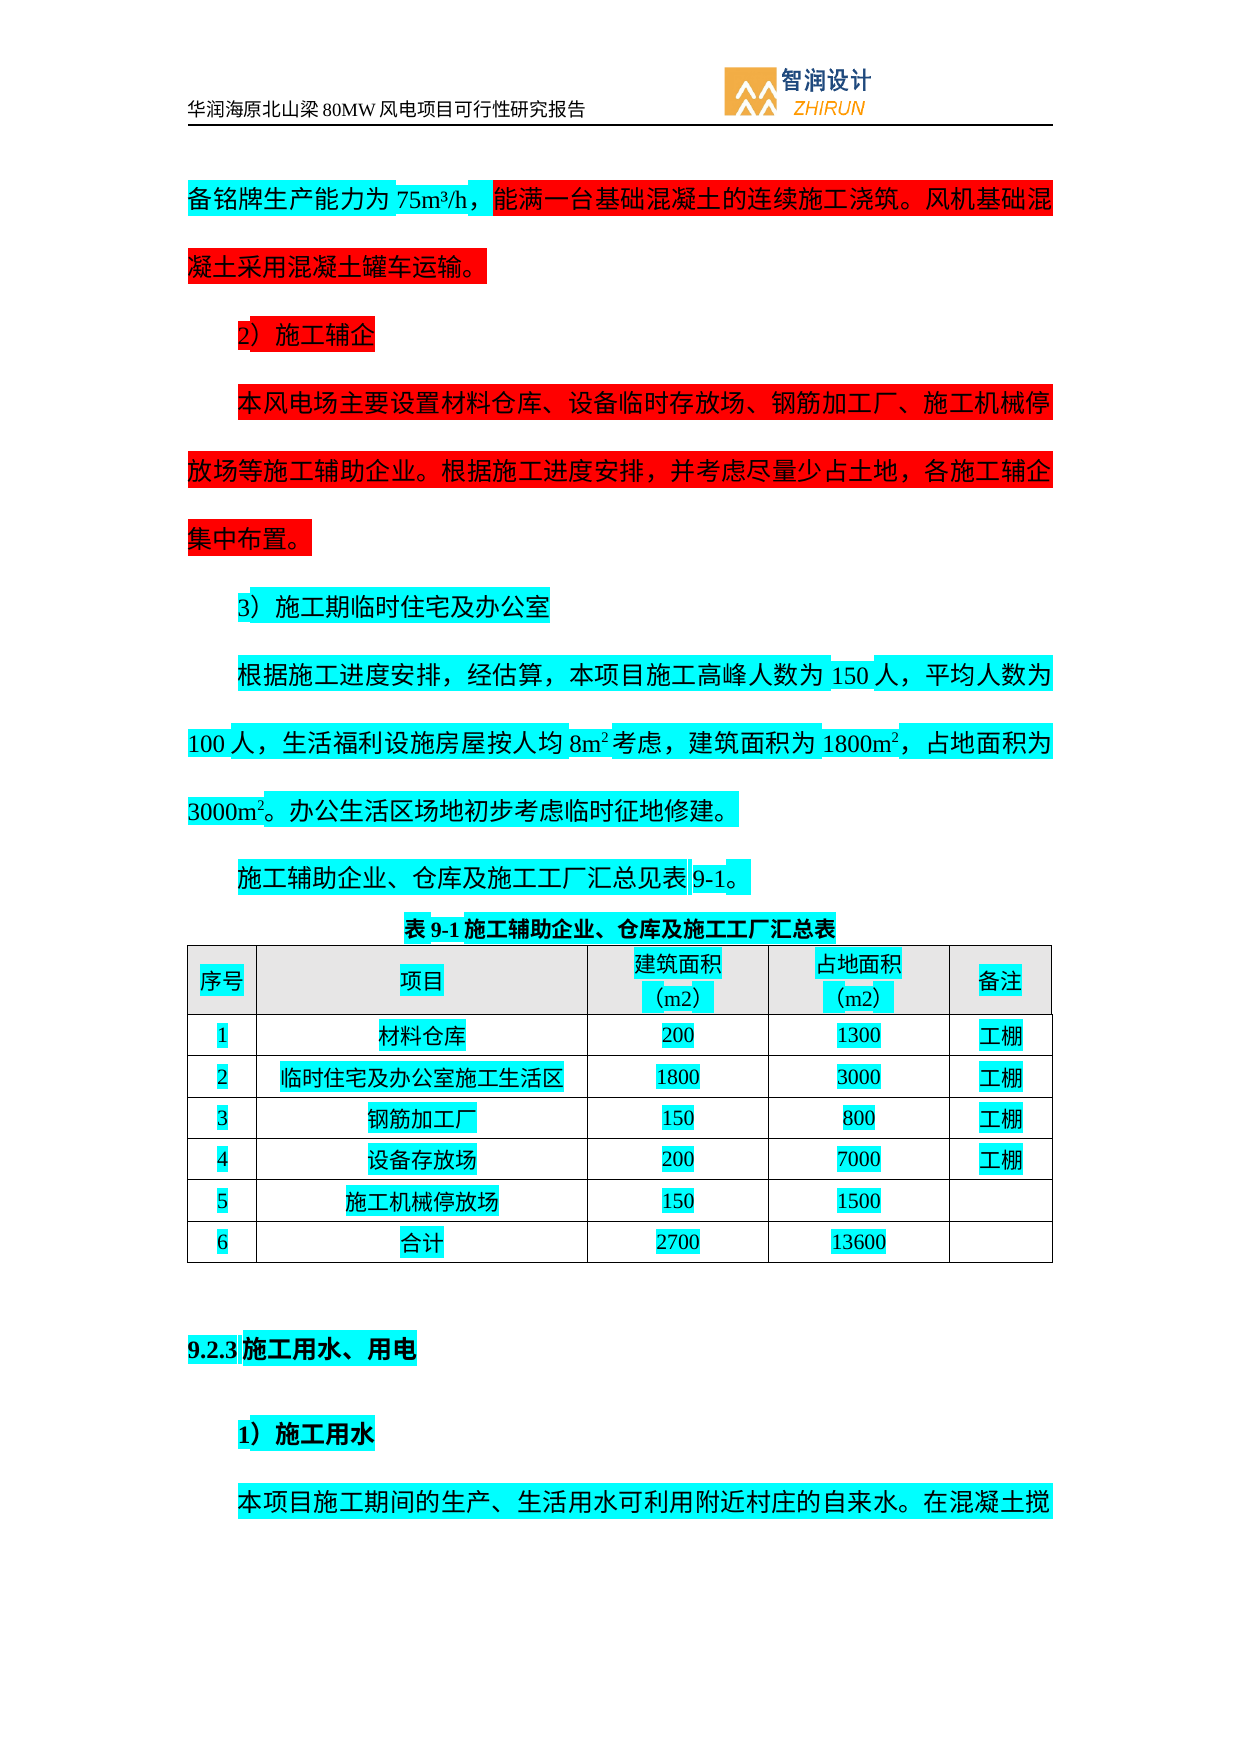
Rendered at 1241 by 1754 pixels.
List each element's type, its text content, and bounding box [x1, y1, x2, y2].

table_cell 工棚 [950, 1056, 1052, 1097]
table_cell 150 [588, 1180, 768, 1221]
text 根据施工进度安排，经估算，本项目施工高峰人数为150人，平均人数为100人，生活福利设施房屋按人均考虑，建筑面积为，占地面积为。办公生活区场地初步考虑临时征地修建。 [187, 639, 1053, 843]
table_cell 工棚 [950, 1015, 1052, 1055]
table_header 建筑面积（m2） [588, 946, 768, 1014]
table_cell 800 [769, 1098, 949, 1138]
table_cell 2 [188, 1056, 256, 1097]
table_header 占地面积（m2） [769, 946, 949, 1014]
table_cell 1800 [588, 1056, 768, 1097]
table_header 备注 [950, 946, 1051, 1014]
table_cell 200 [588, 1139, 768, 1179]
table_cell 4 [188, 1139, 256, 1179]
table_cell 6 [188, 1222, 256, 1262]
picture [724, 65, 872, 117]
text 本风电场主要设置材料仓库、设备临时存放场、钢筋加工厂、施工机械停放场等施工辅助企业。根据施工进度安排，并考虑尽量少占土地，各施工辅企集中布置。 [187, 368, 1053, 571]
table_cell 钢筋加工厂 [257, 1098, 587, 1138]
table_cell 13600 [769, 1222, 949, 1262]
table_cell 工棚 [950, 1139, 1052, 1179]
table_cell 工棚 [950, 1098, 1052, 1138]
table_cell 7000 [769, 1139, 949, 1179]
table_cell 临时住宅及办公室施工生活区 [257, 1056, 587, 1097]
table_cell 5 [188, 1180, 256, 1221]
text 1）施工用水 [187, 1399, 1053, 1467]
table_cell 设备存放场 [257, 1139, 587, 1179]
text 表9-1施工辅助企业、仓库及施工工厂汇总表 [187, 911, 1053, 945]
title 9.2.3施工用水、用电 [187, 1314, 1053, 1382]
table_cell 150 [588, 1098, 768, 1138]
text 3）施工期临时住宅及办公室 [187, 571, 1053, 639]
table_cell 材料仓库 [257, 1015, 587, 1055]
table_cell 合计 [257, 1222, 587, 1262]
table_cell 3000 [769, 1056, 949, 1097]
table_cell 2700 [588, 1222, 768, 1262]
table_cell 1 [188, 1015, 256, 1055]
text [187, 1467, 1053, 1535]
text 施工辅助企业、仓库及施工工厂汇总见表9-1。 [187, 843, 1053, 911]
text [187, 164, 1053, 300]
table_cell 施工机械停放场 [257, 1180, 587, 1221]
table_cell 1500 [769, 1180, 949, 1221]
table_header 项目 [257, 946, 587, 1014]
table_cell [950, 1180, 1052, 1221]
text 2）施工辅企 [187, 300, 1053, 368]
table_cell 200 [588, 1015, 768, 1055]
table_cell [950, 1222, 1052, 1262]
table_cell 1300 [769, 1015, 949, 1055]
table_cell 3 [188, 1098, 256, 1138]
table_header 序号 [188, 946, 256, 1014]
